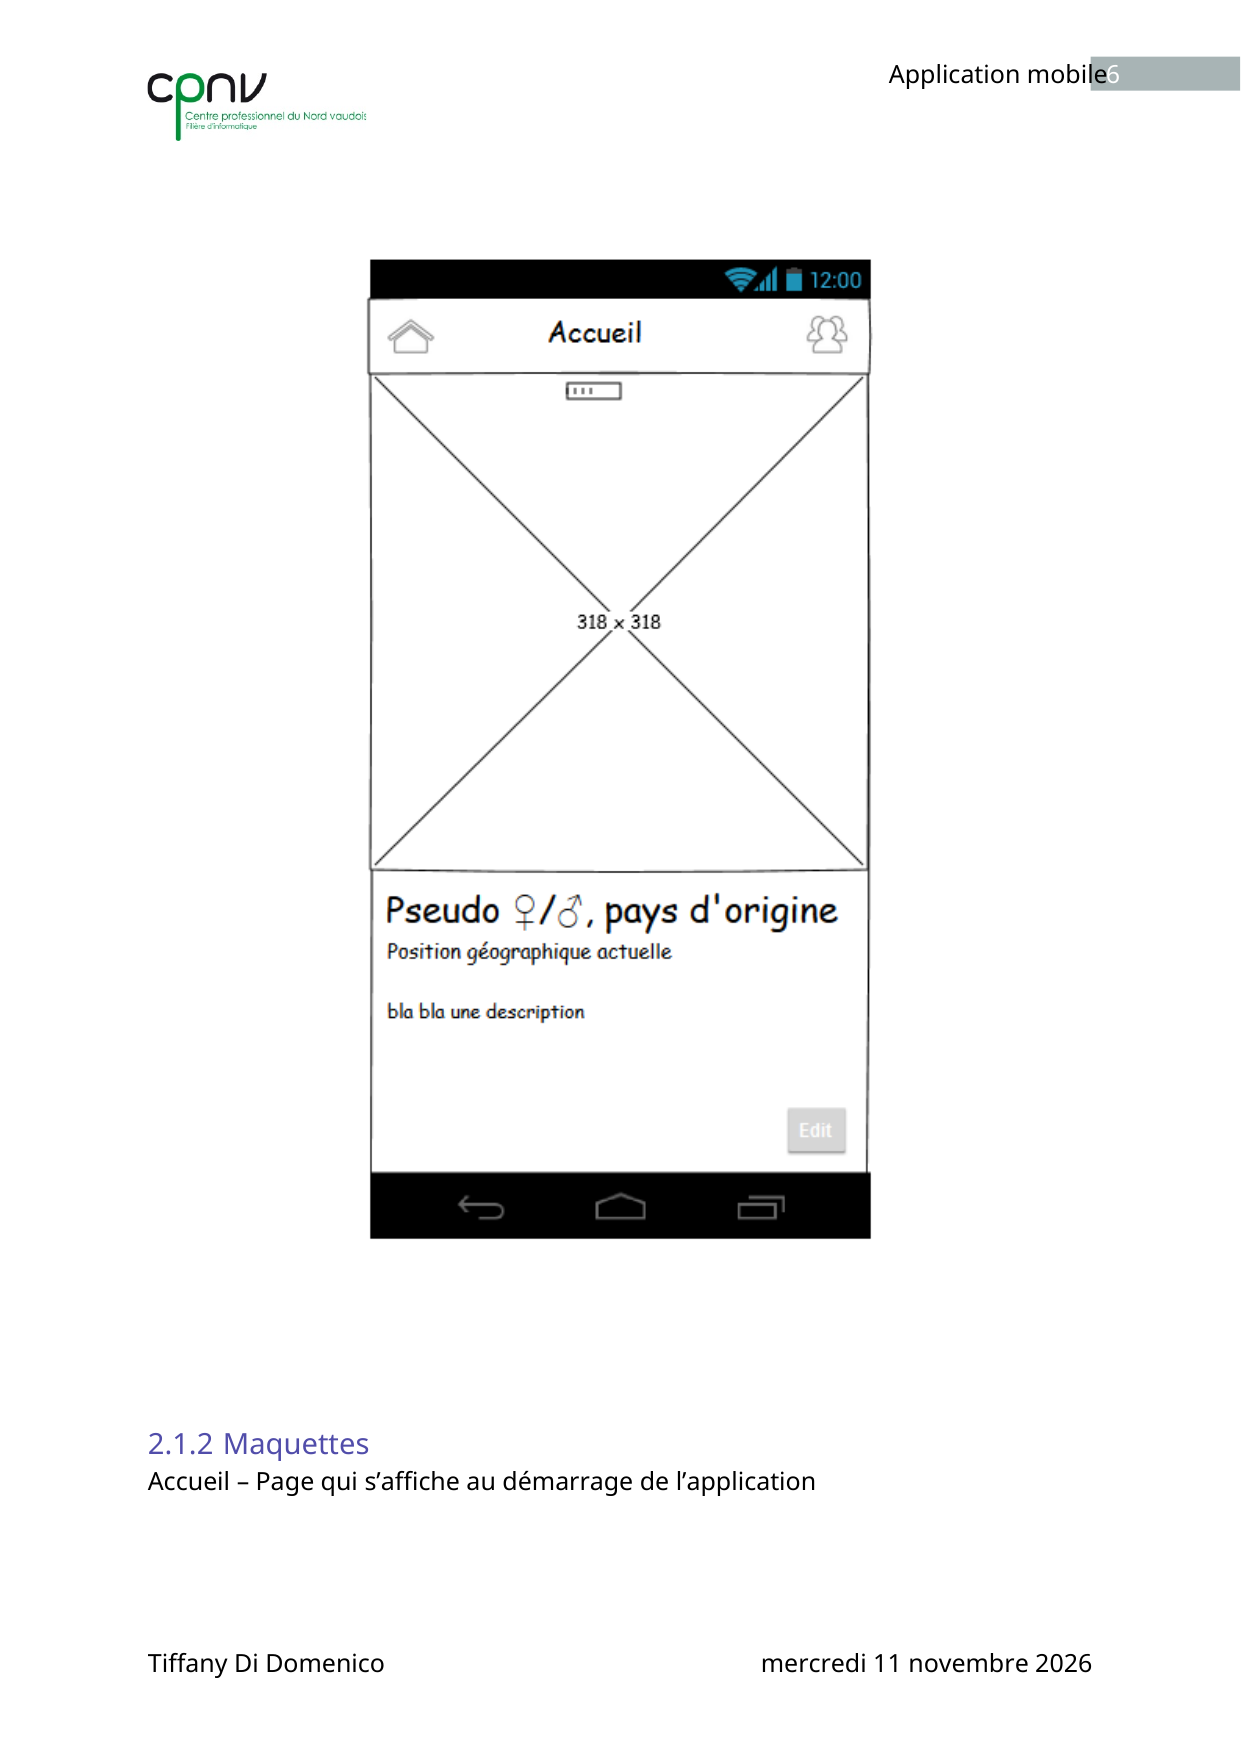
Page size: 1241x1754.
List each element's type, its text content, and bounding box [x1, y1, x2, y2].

picture [147, 73, 367, 141]
picture [322, 238, 918, 1286]
subtitle Maquettes [148, 1424, 1093, 1463]
text Accueil – Page qui s’affiche au démarrage de l’application [148, 1463, 1093, 1497]
